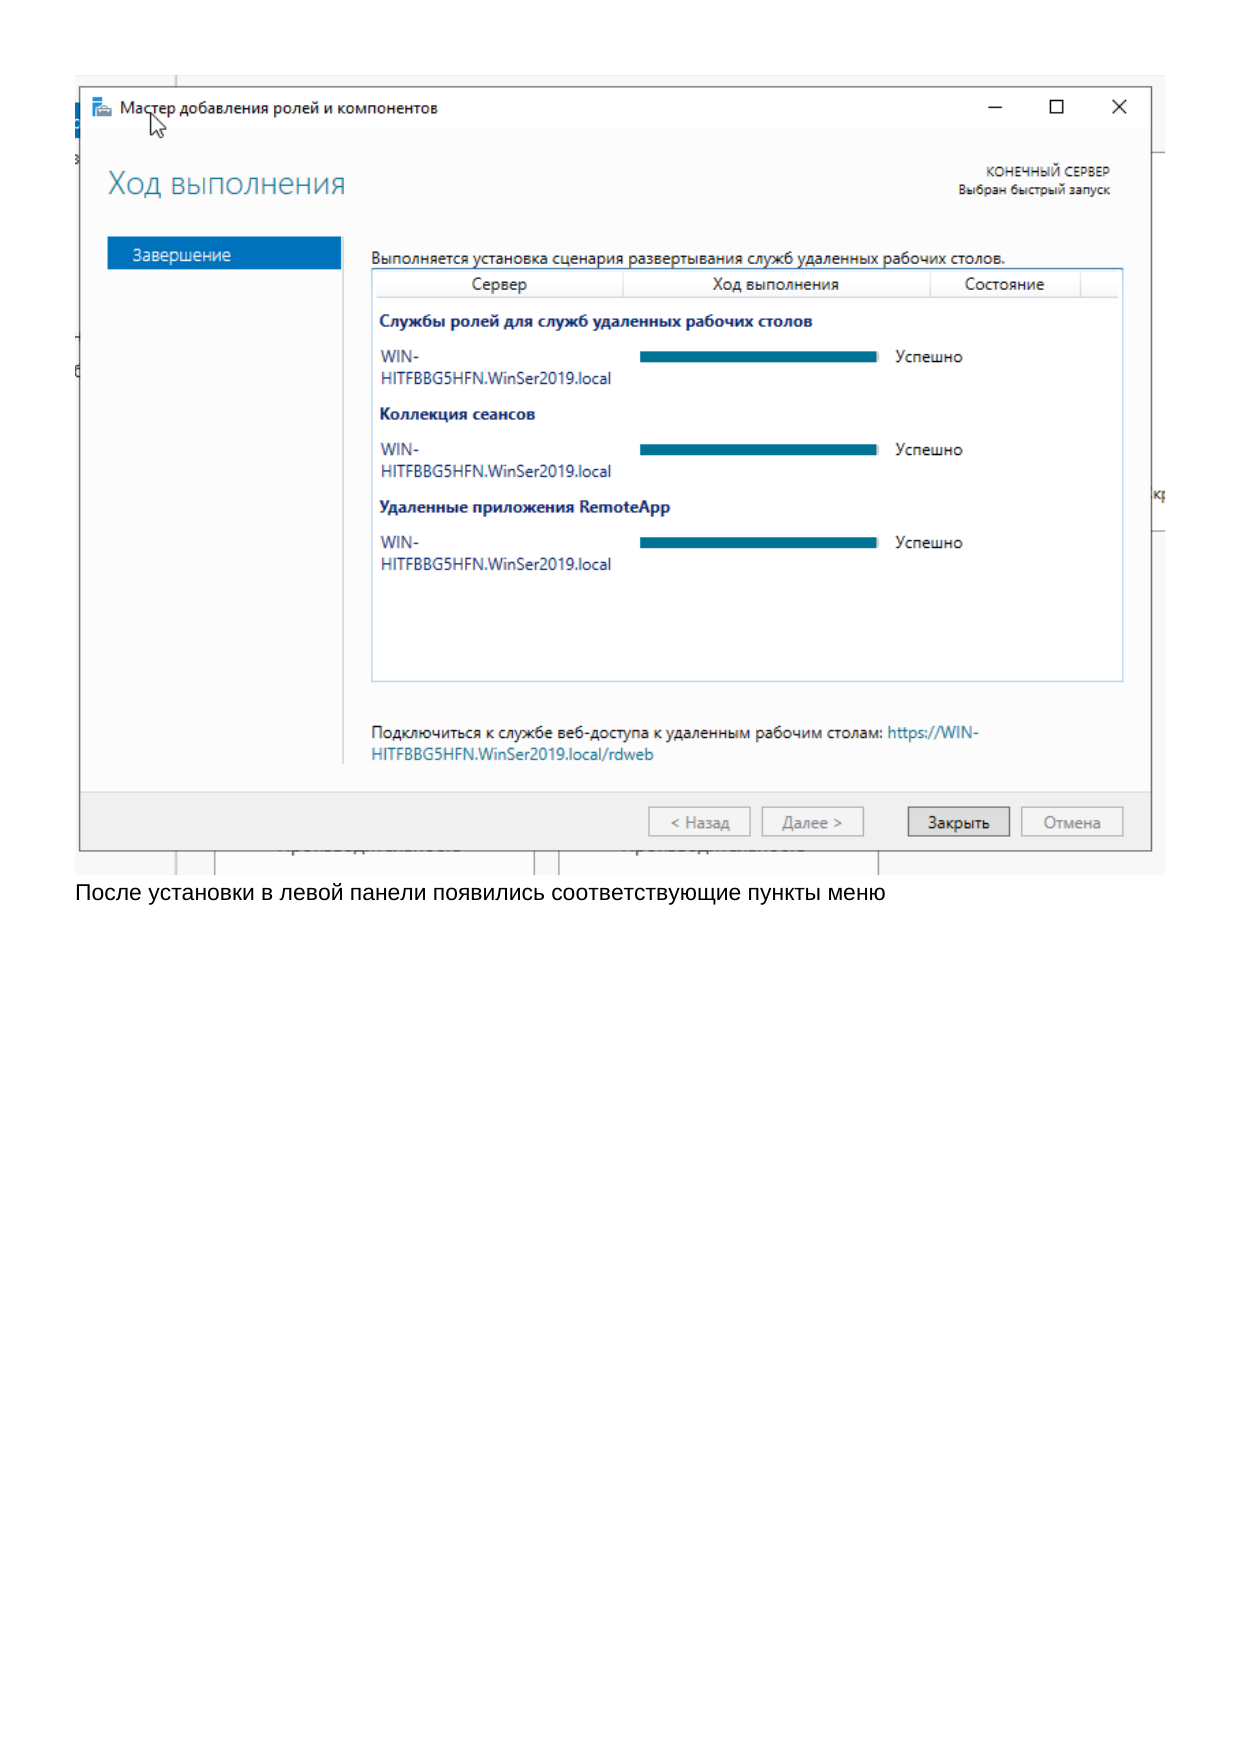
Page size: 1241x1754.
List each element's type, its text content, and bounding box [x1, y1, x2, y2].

text После установки в левой панели появились соответствующие пункты меню [75, 878, 1165, 905]
picture [75, 75, 1166, 875]
